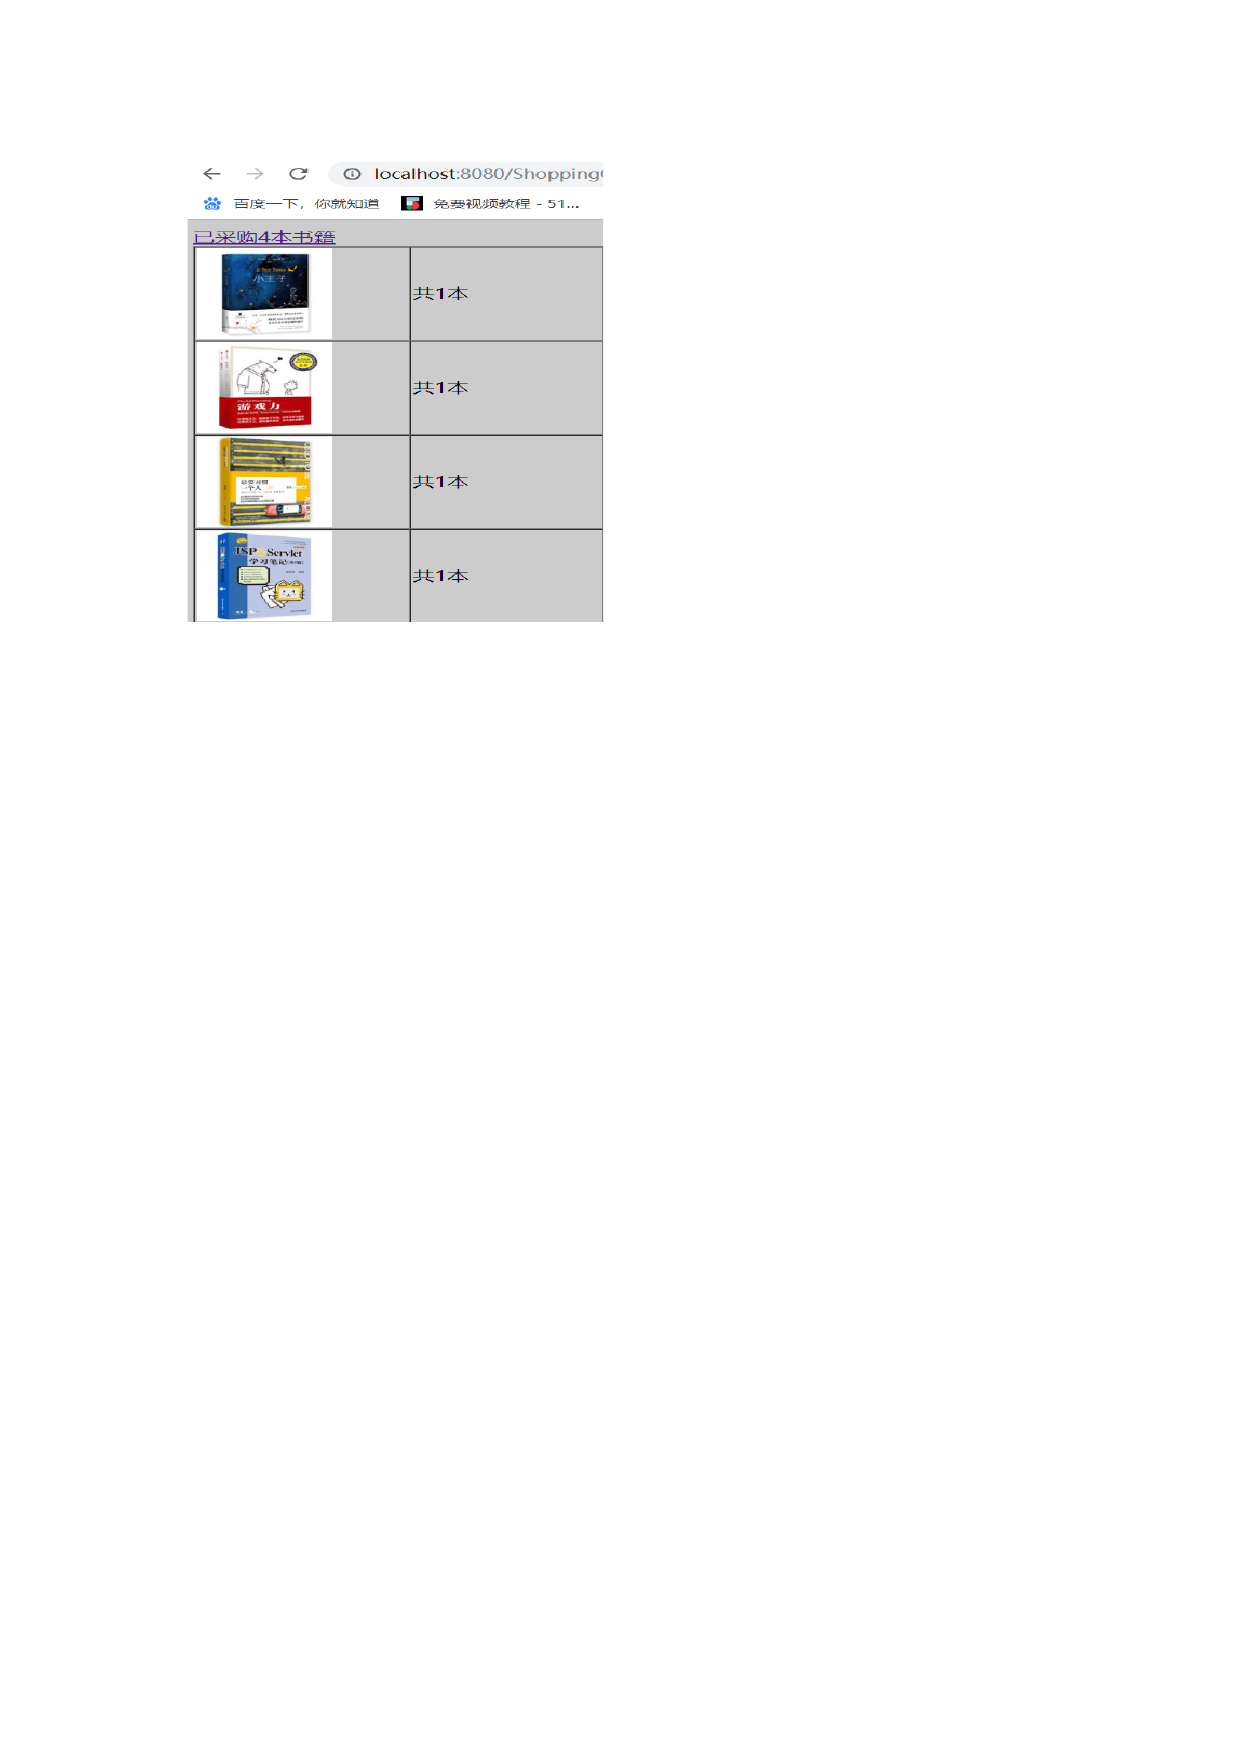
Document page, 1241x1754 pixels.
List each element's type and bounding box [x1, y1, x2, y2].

picture [187, 162, 604, 622]
